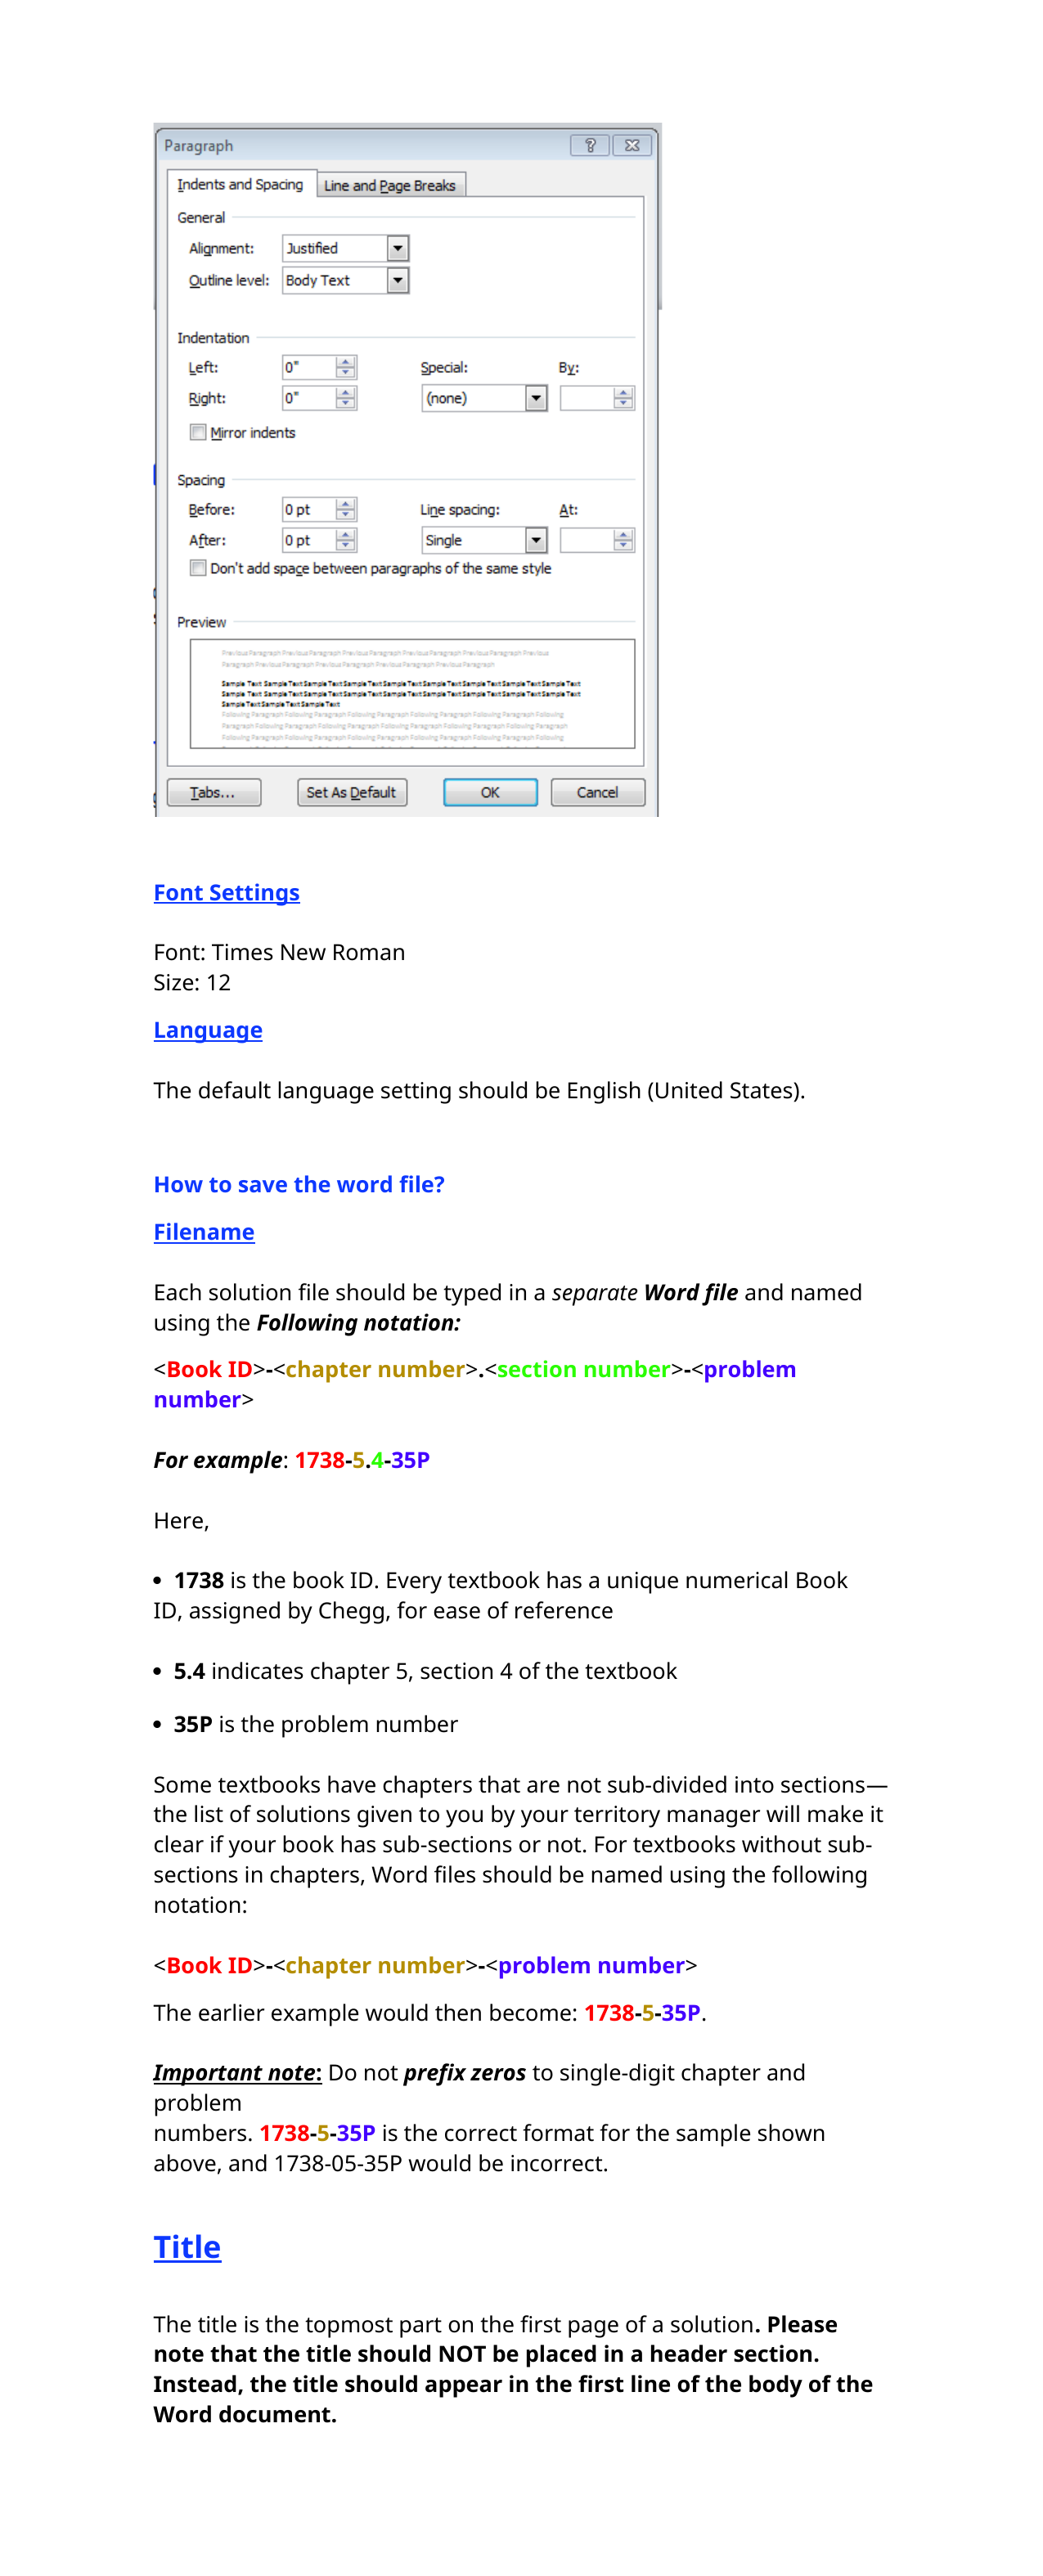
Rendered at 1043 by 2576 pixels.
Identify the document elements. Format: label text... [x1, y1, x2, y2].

text 5.4 indicates chapter 5, section 4 of the textbook [153, 1655, 889, 1708]
text How to save the word file? [153, 1169, 889, 1200]
text <Book ID>-<chapter number>.<section number>-<problem number> [153, 1354, 889, 1414]
text Each solution file should be typed in a separate Word file and named using the Following notation: [153, 1277, 889, 1337]
text Filename [153, 1216, 889, 1246]
text The earlier example would then become: 1738-5-35P. [153, 1997, 889, 2027]
text 1738 is the book ID. Every textbook has a unique numerical Book [153, 1565, 889, 1595]
text numbers. 1738-5-35P is the correct format for the sample shown above, and 1738-05-35P would be incorrect. [153, 2117, 889, 2178]
picture [153, 123, 663, 817]
text The title is the topmost part on the first page of a solution. Please note that the title should NOT be placed in a header section. Instead, the title should appear in the first line of the body of the Word document. [153, 2309, 889, 2430]
text Important note: Do not prefix zeros to single-digit chapter and problem [153, 2058, 889, 2117]
text ID, assigned by Chegg, for ease of reference [153, 1595, 889, 1626]
text Language [153, 1015, 889, 1044]
text Here, [153, 1505, 889, 1535]
text Some textbooks have chapters that are not sub-divided into sections—the list of solutions given to you by your territory manager will make it clear if your book has sub-sections or not. For textbooks without sub-sections in chapters, Word files should be named using the following notation: [153, 1769, 889, 1919]
text For example: 1738-5.4-35P [153, 1444, 889, 1474]
text <Book ID>-<chapter number>-<problem number> [153, 1950, 889, 1980]
text Font: Times New Roman [153, 937, 889, 967]
text Size: 12 [153, 967, 889, 998]
text Title [153, 2225, 889, 2267]
text The default language setting should be English (United States). [153, 1075, 889, 1105]
text 35P is the problem number [153, 1708, 889, 1739]
text Font Settings [153, 877, 889, 907]
